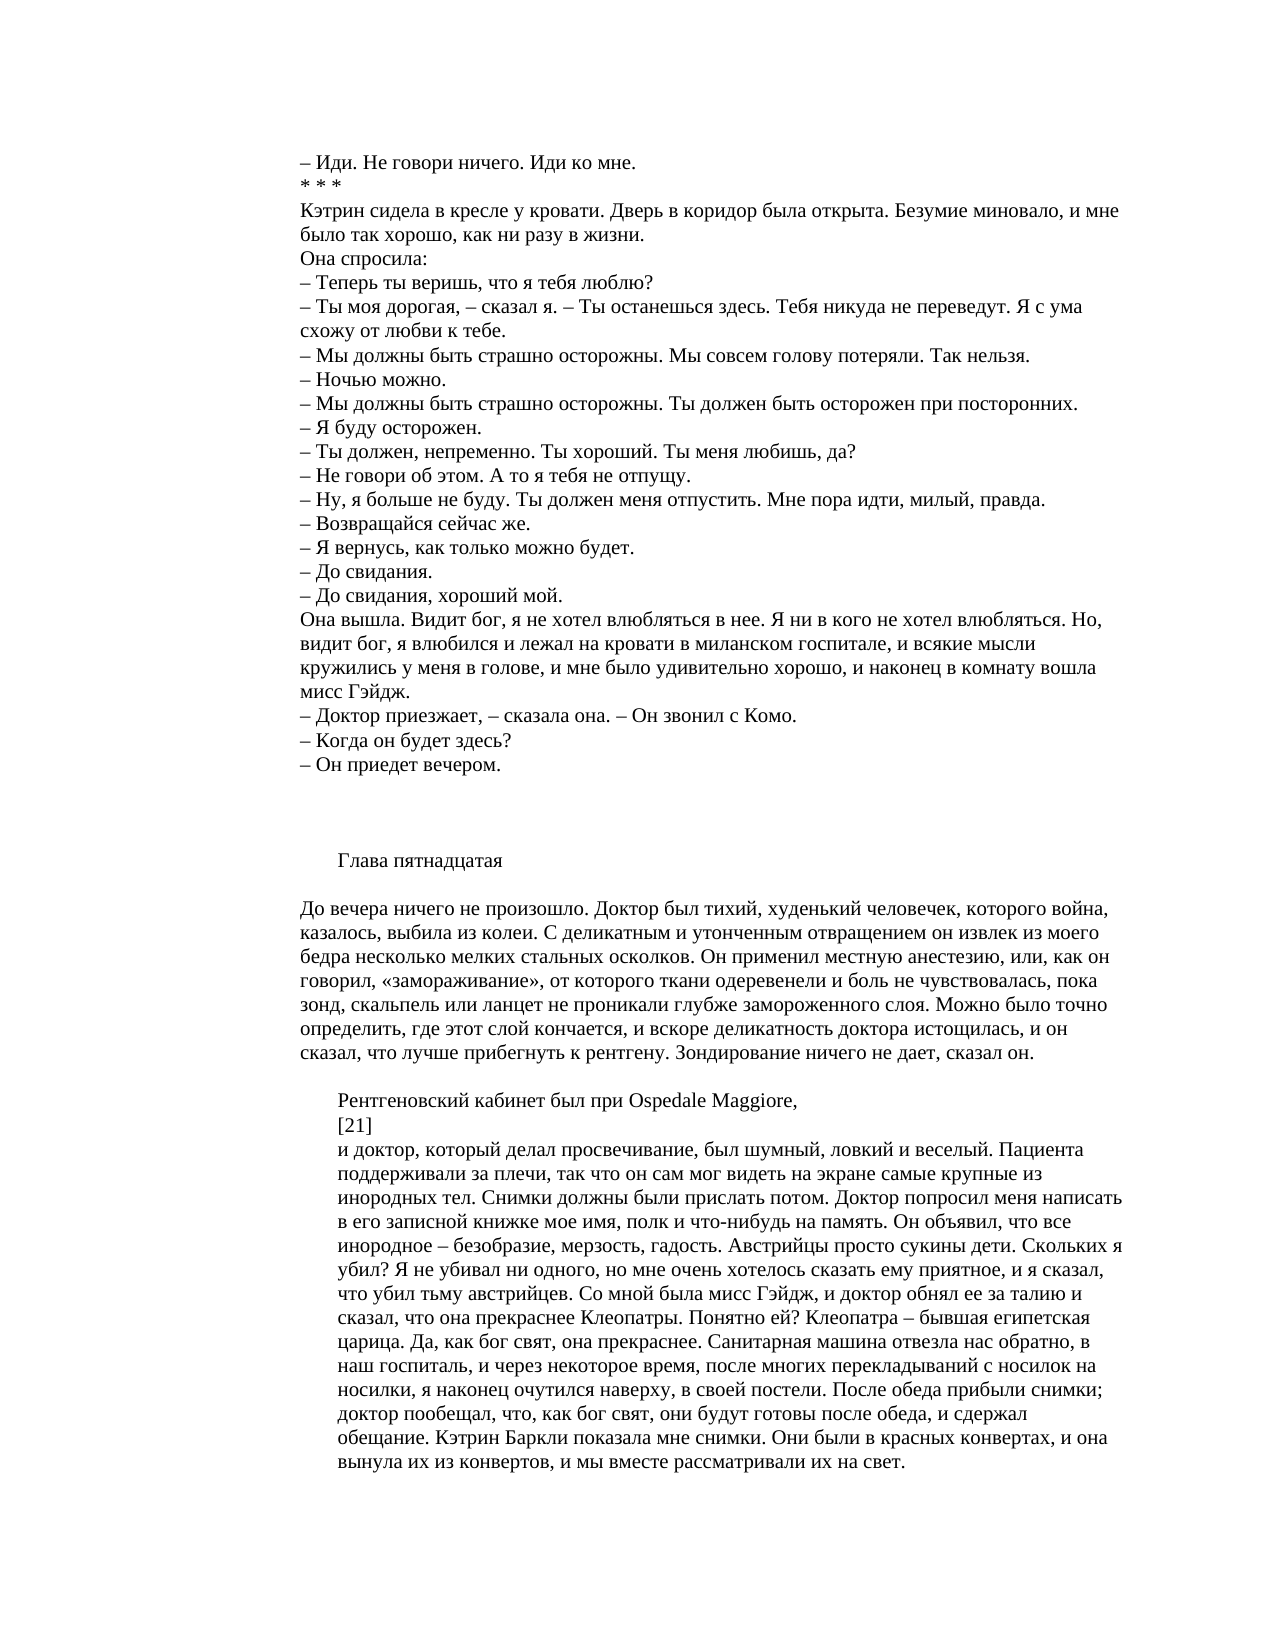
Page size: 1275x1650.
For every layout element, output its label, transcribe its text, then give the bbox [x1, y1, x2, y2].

text – Мы должны быть страшно осторожны. Мы совсем голову потеряли. Так нельзя. [300, 342, 1125, 367]
text – Ты должен, непременно. Ты хороший. Ты меня любишь, да? [300, 439, 1125, 463]
text – Доктор приезжает, – сказала она. – Он звонил с Комо. [300, 703, 1125, 727]
text – Мы должны быть страшно осторожны. Ты должен быть осторожен при посторонних. [300, 391, 1125, 415]
text [21] [337, 1112, 1125, 1137]
text – Возвращайся сейчас же. [300, 511, 1125, 535]
text – Ну, я больше не буду. Ты должен меня отпустить. Мне пора идти, милый, правда. [300, 487, 1125, 511]
text – Он приедет вечером. [300, 752, 1125, 776]
text Кэтрин сидела в кресле у кровати. Дверь в коридор была открыта. Безумие миновало, и мне было так хорошо, как ни разу в жизни. [300, 198, 1125, 246]
text – Теперь ты веришь, что я тебя люблю? [300, 270, 1125, 294]
text Рентгеновский кабинет был при Ospedale Maggiore, [337, 1088, 1125, 1112]
text До вечера ничего не произошло. Доктор был тихий, худенький человечек, которого война, казалось, выбила из колеи. С деликатным и утонченным отвращением он извлек из моего бедра несколько мелких стальных осколков. Он применил местную анестезию, или, как он говорил, «замораживание», от которого ткани одеревенели и боль не чувствовалась, пока зонд, скальпель или ланцет не проникали глубже замороженного слоя. Можно было точно определить, где этот слой кончается, и вскоре деликатность доктора истощилась, и он сказал, что лучше прибегнуть к рентгену. Зондирование ничего не дает, сказал он. [300, 896, 1125, 1064]
text – До свидания, хороший мой. [300, 583, 1125, 607]
text – Я буду осторожен. [300, 415, 1125, 439]
text Она спросила: [300, 246, 1125, 270]
text – Я вернусь, как только можно будет. [300, 535, 1125, 559]
text – Когда он будет здесь? [300, 727, 1125, 752]
text – Ты моя дорогая, – сказал я. – Ты останешься здесь. Тебя никуда не переведут. Я с ума схожу от любви к тебе. [300, 294, 1125, 342]
text – До свидания. [300, 559, 1125, 583]
text Она вышла. Видит бог, я не хотел влюбляться в нее. Я ни в кого не хотел влюбляться. Но, видит бог, я влюбился и лежал на кровати в миланском госпитале, и всякие мысли кружились у меня в голове, и мне было удивительно хорошо, и наконец в комнату вошла мисс Гэйдж. [300, 607, 1125, 703]
text и доктор, который делал просвечивание, был шумный, ловкий и веселый. Пациента поддерживали за плечи, так что он сам мог видеть на экране самые крупные из инородных тел. Снимки должны были прислать потом. Доктор попросил меня написать в его записной книжке мое имя, полк и что-нибудь на память. Он объявил, что все инородное – безобразие, мерзость, гадость. Австрийцы просто сукины дети. Скольких я убил? Я не убивал ни одного, но мне очень хотелось сказать ему приятное, и я сказал, что убил тьму австрийцев. Со мной была мисс Гэйдж, и доктор обнял ее за талию и сказал, что она прекраснее Клеопатры. Понятно ей? Клеопатра – бывшая египетская царица. Да, как бог свят, она прекраснее. Санитарная машина отвезла нас обратно, в наш госпиталь, и через некоторое время, после многих перекладываний с носилок на носилки, я наконец очутился наверху, в своей постели. После обеда прибыли снимки; доктор пообещал, что, как бог свят, они будут готовы после обеда, и сдержал обещание. Кэтрин Баркли показала мне снимки. Они были в красных конвертах, и она вынула их из конвертов, и мы вместе рассматривали их на свет. [337, 1137, 1125, 1473]
text Глава пятнадцатая [337, 848, 1125, 872]
text – Иди. Не говори ничего. Иди ко мне. [300, 150, 1125, 174]
text – Ночью можно. [300, 367, 1125, 391]
text * * * [300, 174, 1125, 198]
text – Не говори об этом. А то я тебя не отпущу. [300, 463, 1125, 487]
